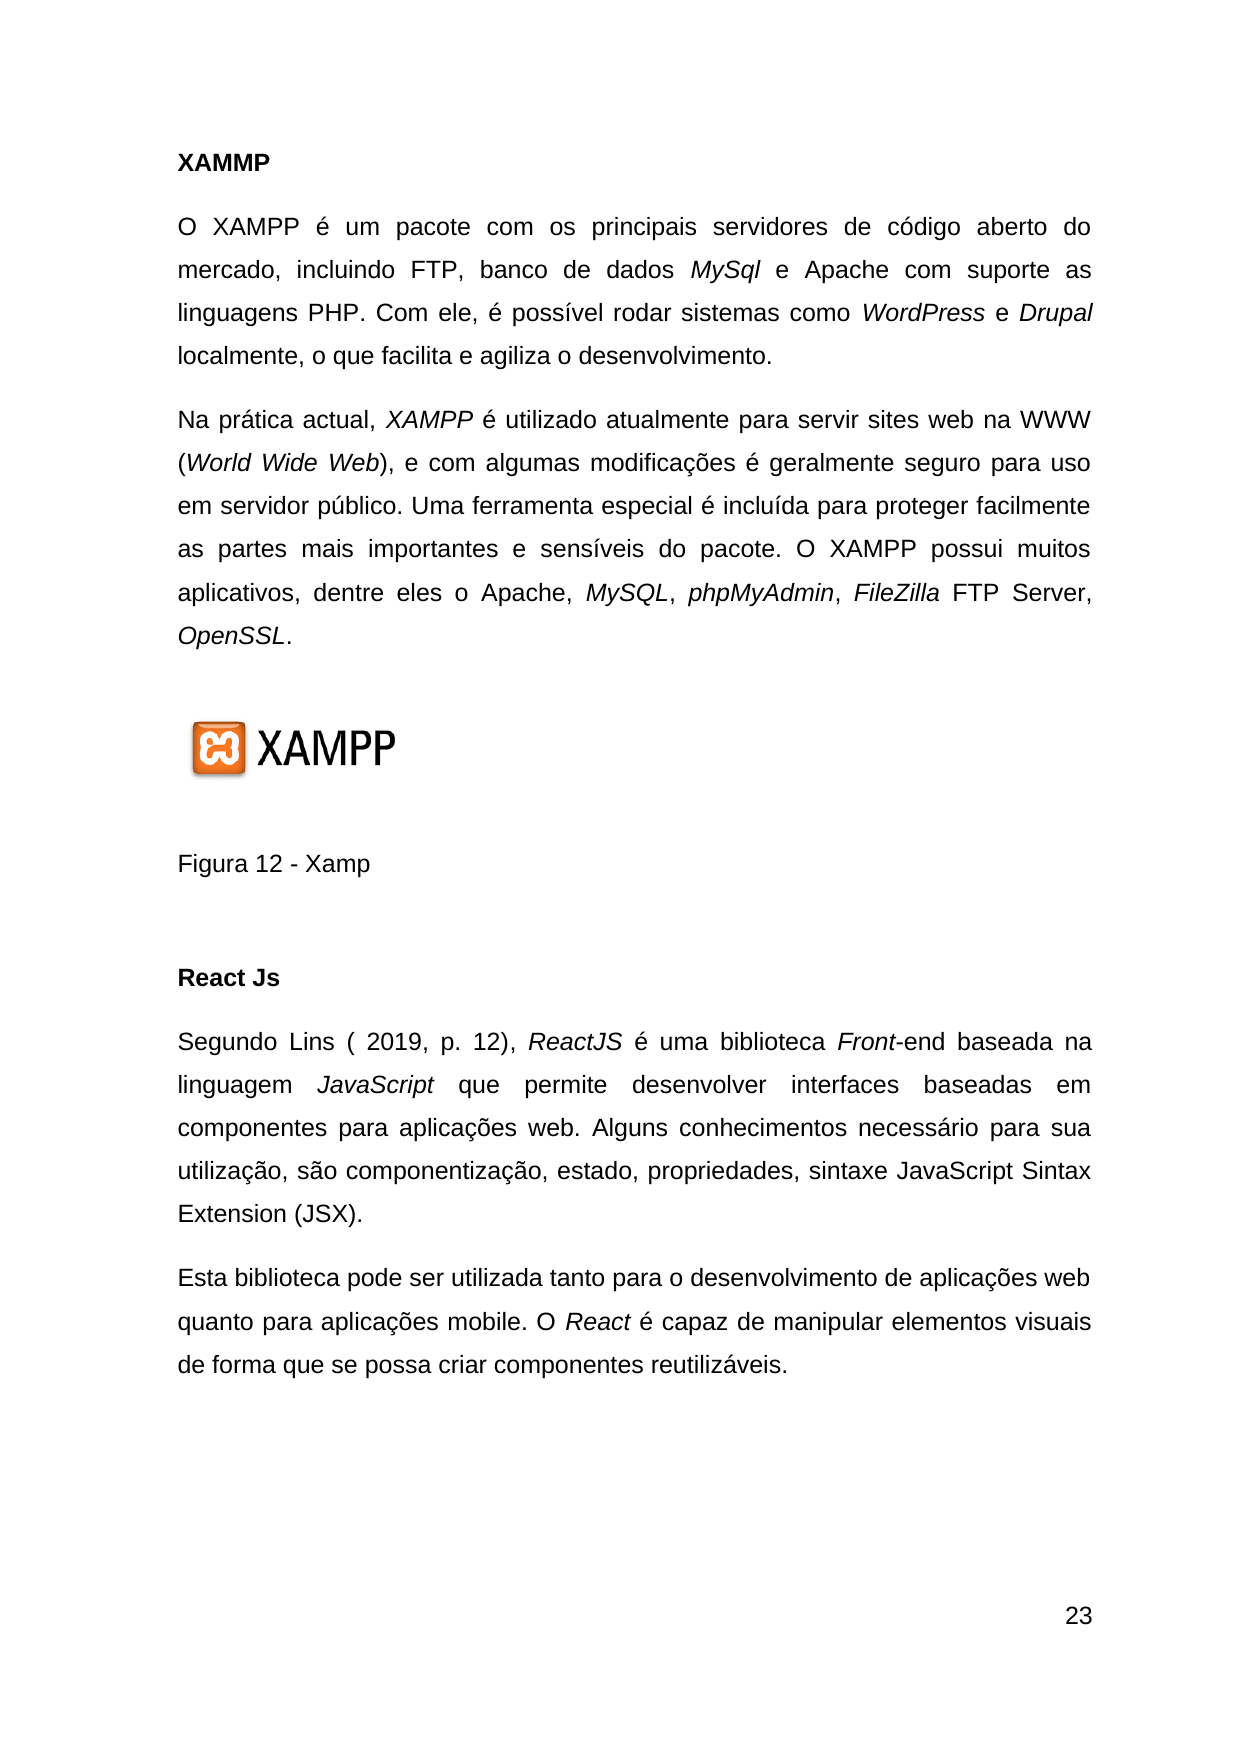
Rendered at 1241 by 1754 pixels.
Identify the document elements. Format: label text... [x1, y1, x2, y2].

text O XAMPP é um pacote com os principais servidores de código aberto do mercado, incluindo FTP, banco de dados MySql e Apache com suporte as linguagens PHP. Com ele, é possível rodar sistemas como WordPress e Drupal localmente, o que facilita e agiliza o desenvolvimento. [177, 212, 1092, 370]
text Esta biblioteca pode ser utilizada tanto para o desenvolvimento de aplicações web quanto para aplicações mobile. O React é capaz de manipular elementos visuais de forma que se possa criar componentes reutilizáveis. [177, 1263, 1092, 1378]
text Figura 12 - Xamp [177, 849, 1092, 878]
text Segundo , ReactJS é uma biblioteca Front-end baseada na linguagem JavaScript que permite desenvolver interfaces baseadas em componentes para aplicações web. Alguns conhecimentos necessário para sua utilização, são componentização, estado, propriedades, sintaxe JavaScript Sintax Extension (JSX). [177, 1027, 1092, 1228]
text React Js [177, 963, 1092, 992]
picture [177, 684, 409, 815]
text XAMMP [177, 148, 1092, 176]
text Na prática actual, XAMPP é utilizado atualmente para servir sites web na WWW (World Wide Web), e com algumas modificações é geralmente seguro para uso em servidor público. Uma ferramenta especial é incluída para proteger facilmente as partes mais importantes e sensíveis do pacote. O XAMPP possui muitos aplicativos, dentre eles o Apache, MySQL, phpMyAdmin, FileZilla FTP Server, OpenSSL. [177, 405, 1092, 649]
